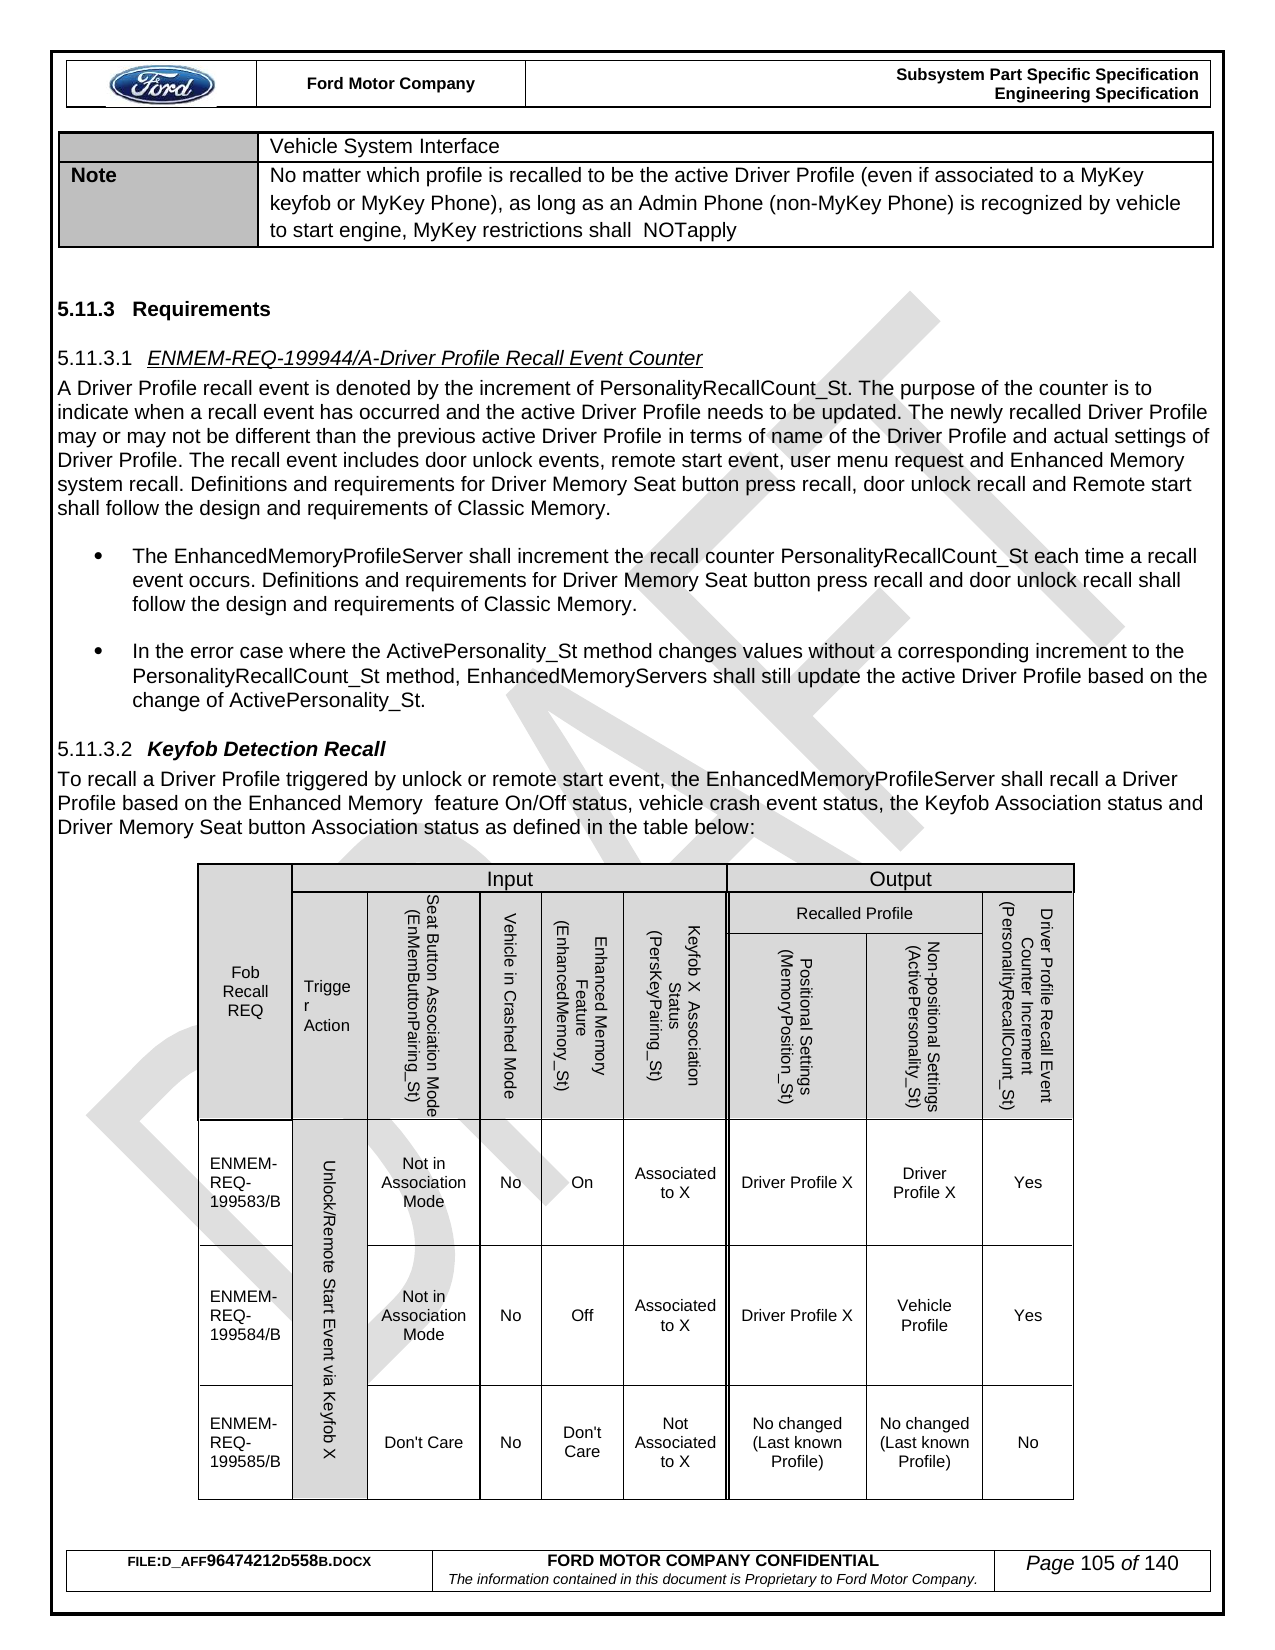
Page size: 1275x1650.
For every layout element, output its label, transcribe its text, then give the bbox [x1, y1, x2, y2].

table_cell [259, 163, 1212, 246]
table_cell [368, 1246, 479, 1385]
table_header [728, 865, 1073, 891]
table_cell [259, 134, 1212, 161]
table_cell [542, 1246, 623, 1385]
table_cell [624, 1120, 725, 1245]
subtitle Keyfob Detection Recall [57, 736, 1215, 760]
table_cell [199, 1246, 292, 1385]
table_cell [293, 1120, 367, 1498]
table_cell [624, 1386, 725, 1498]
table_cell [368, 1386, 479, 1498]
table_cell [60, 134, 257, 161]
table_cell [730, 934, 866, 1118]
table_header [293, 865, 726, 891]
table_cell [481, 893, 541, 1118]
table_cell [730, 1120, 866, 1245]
text A Driver Profile recall event is denoted by the increment of PersonalityRecallCount_St. The purpose of the counter is to indicate when a recall event has occurred and the active Driver Profile needs to be updated. The newly recalled Driver Profile may or may not be different than the previous active Driver Profile in terms of name of the Driver Profile and actual settings of Driver Profile. The recall event includes door unlock events, remote start event, user menu request and Enhanced Memory system recall. Definitions and requirements for Driver Memory Seat button press recall, door unlock recall and Remote start shall follow the design and requirements of Classic Memory. [57, 376, 1215, 519]
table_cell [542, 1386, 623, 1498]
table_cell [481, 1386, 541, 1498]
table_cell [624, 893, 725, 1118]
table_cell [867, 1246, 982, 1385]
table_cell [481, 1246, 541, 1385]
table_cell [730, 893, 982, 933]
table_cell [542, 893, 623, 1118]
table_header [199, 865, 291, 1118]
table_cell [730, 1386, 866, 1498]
list The EnhancedMemoryProfileServer shall increment the recall counter PersonalityRecallCount_St each time a recall event occurs. Definitions and requirements for Driver Memory Seat button press recall and door unlock recall shall follow the design and requirements of Classic Memory. [94, 543, 1215, 615]
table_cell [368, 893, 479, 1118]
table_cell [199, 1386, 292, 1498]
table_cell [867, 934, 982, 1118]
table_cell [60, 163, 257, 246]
subtitle ENMEM-REQ-199944/A-Driver Profile Recall Event Counter [57, 346, 1215, 369]
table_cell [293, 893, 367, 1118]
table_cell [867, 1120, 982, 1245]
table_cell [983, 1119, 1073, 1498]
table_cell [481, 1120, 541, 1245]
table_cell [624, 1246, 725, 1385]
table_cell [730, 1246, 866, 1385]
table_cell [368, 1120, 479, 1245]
subtitle Requirements [57, 297, 1215, 321]
picture [105, 61, 217, 107]
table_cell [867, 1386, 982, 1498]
list In the error case where the ActivePersonality_St method changes values without a corresponding increment to the PersonalityRecallCount_St method, EnhancedMemoryServers shall still update the active Driver Profile based on the change of ActivePersonality_St. [94, 639, 1215, 711]
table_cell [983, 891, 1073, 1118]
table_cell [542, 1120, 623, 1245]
text To recall a Driver Profile triggered by unlock or remote start event, the EnhancedMemoryProfileServer shall recall a Driver Profile based on the Enhanced Memory feature On/Off status, vehicle crash event status, the Keyfob Association status and Driver Memory Seat button Association status as defined in the table below: [57, 767, 1215, 838]
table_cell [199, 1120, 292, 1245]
